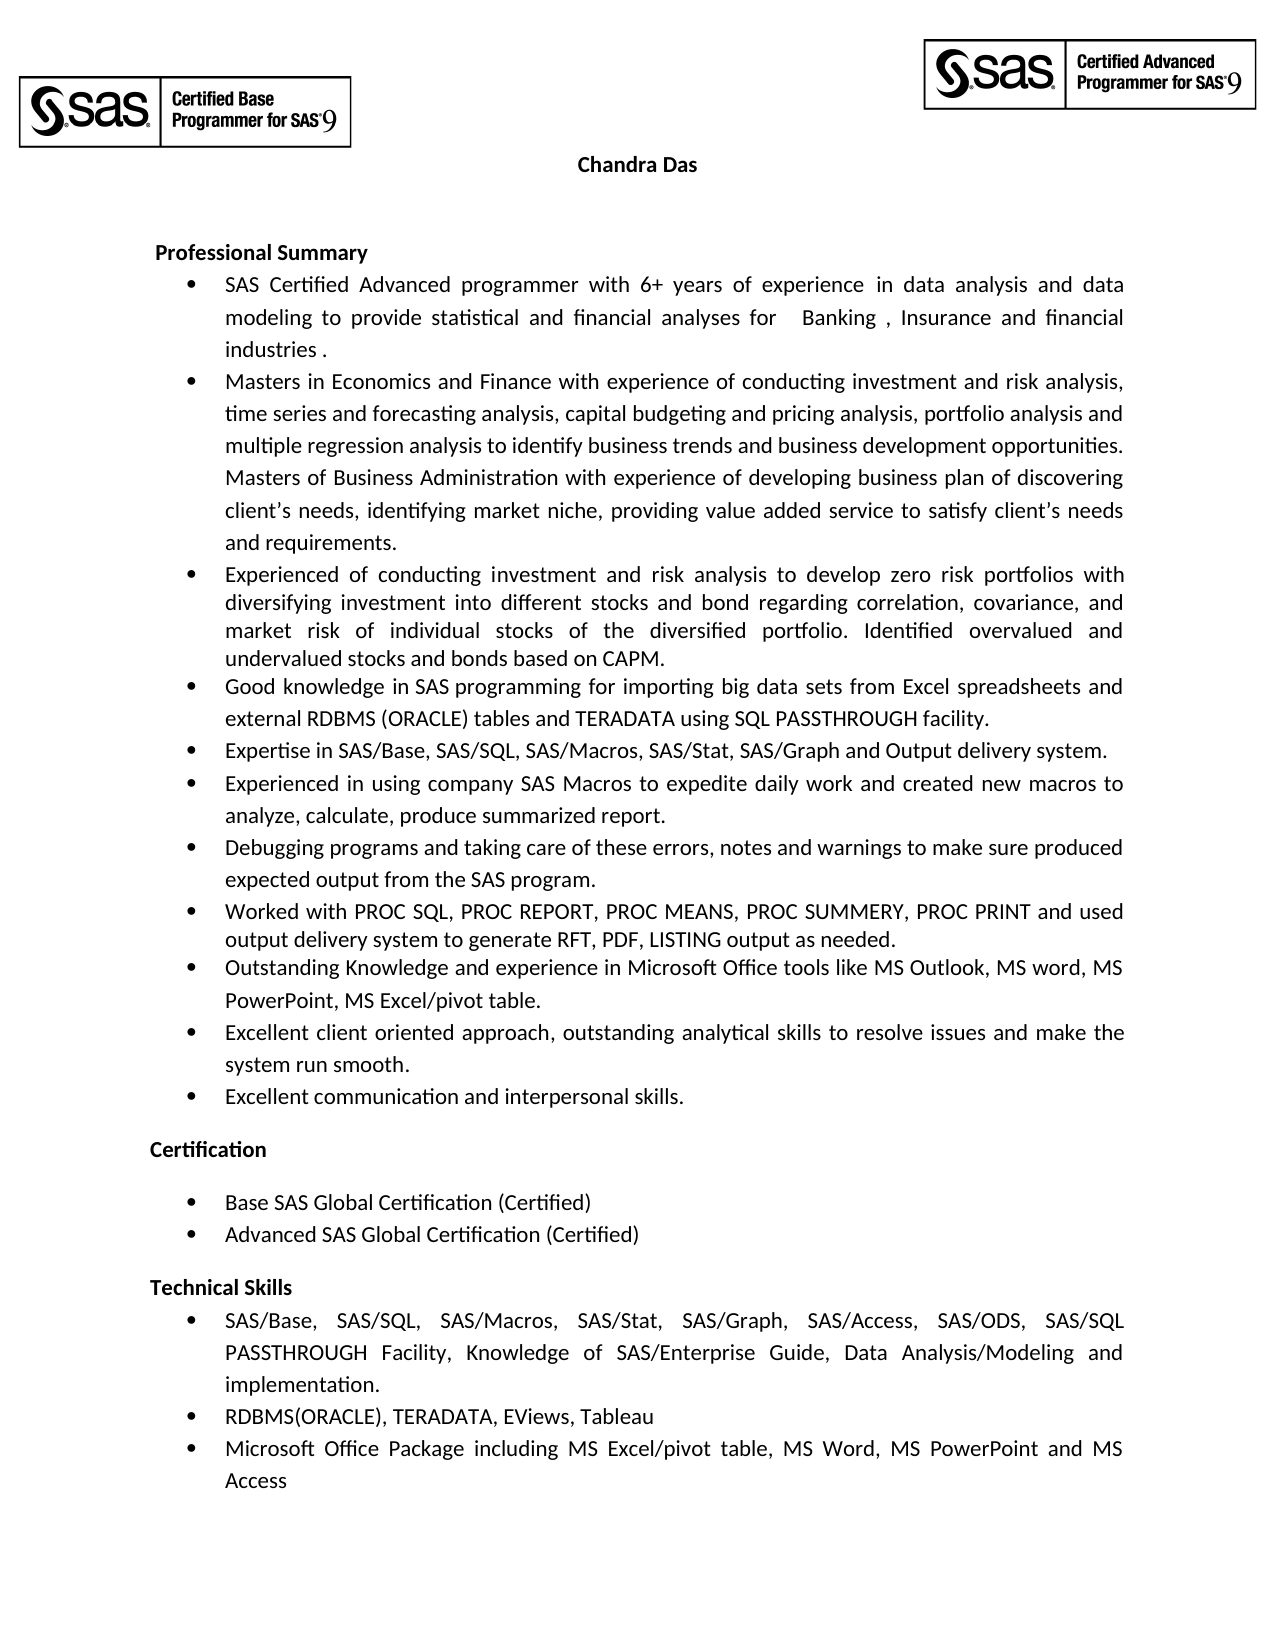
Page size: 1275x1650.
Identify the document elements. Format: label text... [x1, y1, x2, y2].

list Expertise in SAS/Base, SAS/SQL, SAS/Macros, SAS/Stat, SAS/Graph and Output delivery system. [187, 737, 1125, 764]
list Experienced in using company SAS Macros to expedite daily work and created new macros to analyze, calculate, produce summarized report. [187, 769, 1125, 829]
list Debugging programs and taking care of these errors, notes and warnings to make sure produced expected output from the SAS program. [187, 833, 1125, 893]
list Outstanding Knowledge and experience in Microsoft Office tools like MS Outlook, MS word, MS PowerPoint, MS Excel/pivot table. [187, 953, 1125, 1014]
list SAS Certified Advanced programmer with 6+ years of experience in data analysis and data modeling to provide statistical and financial analyses for Banking , Insurance and financial industries . [187, 270, 1125, 363]
text Chandra Das [150, 150, 1125, 178]
list RDBMS(ORACLE), TERADATA, EViews, Tableau [187, 1402, 1125, 1430]
list SAS/Base, SAS/SQL, SAS/Macros, SAS/Stat, SAS/Graph, SAS/Access, SAS/ODS, SAS/SQL PASSTHROUGH Facility, Knowledge of SAS/Enterprise Guide, Data Analysis/Modeling and implementation. [187, 1306, 1125, 1398]
list Masters in Economics and Finance with experience of conducting investment and risk analysis, time series and forecasting analysis, capital budgeting and pricing analysis, portfolio analysis and multiple regression analysis to identify business trends and business development opportunities. Masters of Business Administration with experience of developing business plan of discovering client’s needs, identifying market niche, providing value added service to satisfy client’s needs and requirements. [187, 367, 1125, 556]
list Microsoft Office Package including MS Excel/pivot table, MS Word, MS PowerPoint and MS Access [187, 1434, 1125, 1495]
picture [923, 39, 1257, 110]
list Worked with PROC SQL, PROC REPORT, PROC MEANS, PROC SUMMERY, PROC PRINT and used output delivery system to generate RFT, PDF, LISTING output as needed. [187, 897, 1125, 953]
list Experienced of conducting investment and risk analysis to develop zero risk portfolios with diversifying investment into different stocks and bond regarding correlation, covariance, and market risk of individual stocks of the diversified portfolio. Identified overvalued and undervalued stocks and bonds based on CAPM. [187, 560, 1125, 672]
list Base SAS Global Certification (Certified) [187, 1188, 1125, 1216]
text Professional Summary [150, 238, 1125, 266]
text Certification [150, 1135, 1125, 1163]
text Technical Skills [150, 1273, 1125, 1302]
list Good knowledge in SAS programming for importing big data sets from Excel spreadsheets and external RDBMS (ORACLE) tables and TERADATA using SQL PASSTHROUGH facility. [187, 672, 1125, 732]
list Excellent communication and interpersonal skills. [187, 1082, 1125, 1110]
list Excellent client oriented approach, outstanding analytical skills to resolve issues and make the system run smooth. [187, 1018, 1125, 1078]
list Advanced SAS Global Certification (Certified) [187, 1221, 1125, 1248]
picture [18, 76, 352, 148]
